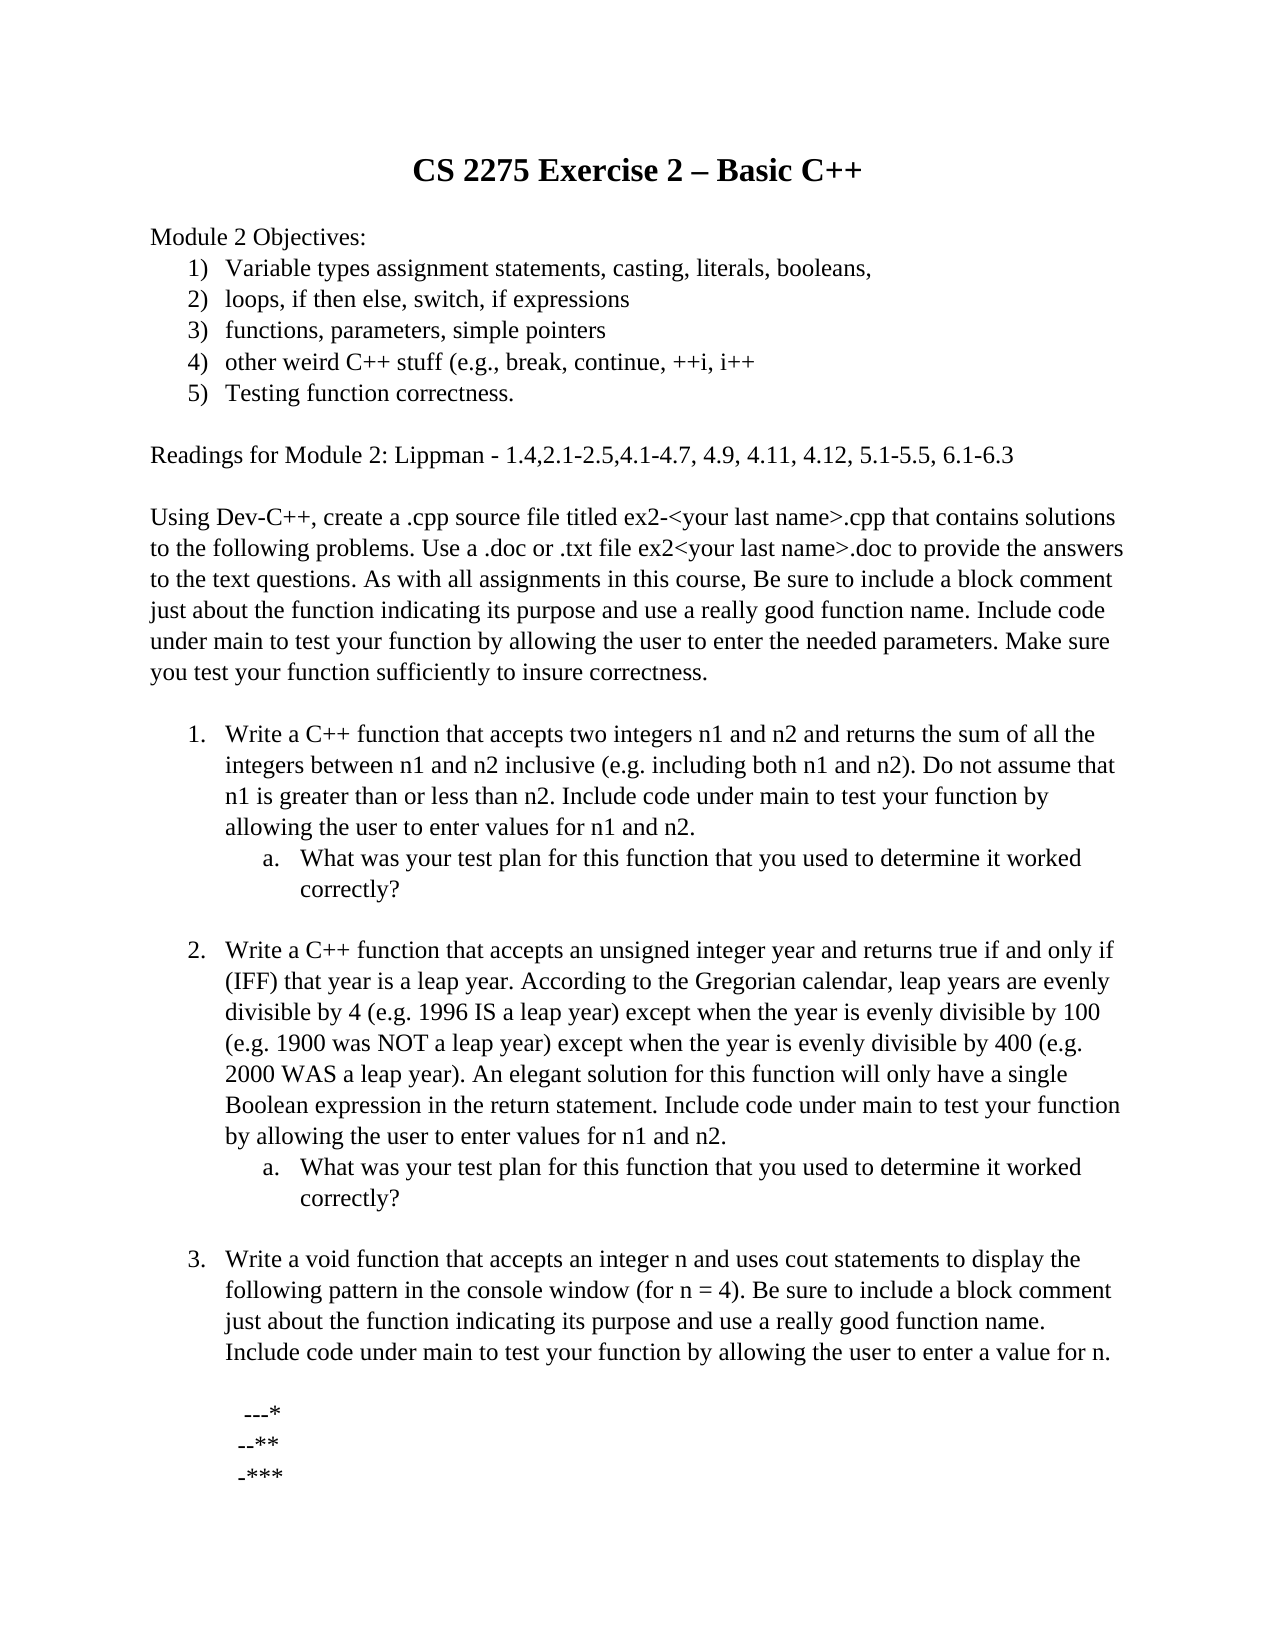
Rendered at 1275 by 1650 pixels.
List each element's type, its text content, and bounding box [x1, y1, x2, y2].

text -*** [187, 1462, 1125, 1490]
list Write a C++ function that accepts an unsigned integer year and returns true if and only if (IFF) that year is a leap year. According to the Gregorian calendar, leap years are evenly divisible by 4 (e.g. 1996 IS a leap year) except when the year is evenly divisible by 100 (e.g. 1900 was NOT a leap year) except when the year is evenly divisible by 400 (e.g. 2000 WAS a leap year). An elegant solution for this function will only have a single Boolean expression in the return statement. Include code under main to test your function by allowing the user to enter values for n1 and n2. [187, 935, 1125, 1150]
list other weird C++ stuff (e.g., break, continue, ++i, i++ [187, 347, 1125, 375]
list Testing function correctness. [187, 378, 1125, 406]
list Variable types assignment statements, casting, literals, booleans, [187, 253, 1125, 282]
list functions, parameters, simple pointers [187, 316, 1125, 344]
list Write a C++ function that accepts two integers n1 and n2 and returns the sum of all the integers between n1 and n2 inclusive (e.g. including both n1 and n2). Do not assume that n1 is greater than or less than n2. Include code under main to test your function by allowing the user to enter values for n1 and n2. [187, 719, 1125, 841]
text Using Dev-C++, create a .cpp source file titled ex2-<your last name>.cpp that contains solutions to the following problems. Use a .doc or .txt file ex2<your last name>.doc to provide the answers to the text questions. As with all assignments in this course, Be sure to include a block comment just about the function indicating its purpose and use a really good function name. Include code under main to test your function by allowing the user to enter the needed parameters. Make sure you test your function sufficiently to insure correctness. [150, 502, 1125, 686]
list loops, if then else, switch, if expressions [187, 284, 1125, 313]
text --** [187, 1431, 1125, 1459]
list ---* [225, 1399, 1125, 1428]
list What was your test plan for this function that you used to determine it worked correctly? [262, 1152, 1125, 1212]
subtitle CS 2275 Exercise 2 – Basic C++ [150, 150, 1125, 188]
list Write a void function that accepts an integer n and uses cout statements to display the following pattern in the console window (for n = 4). Be sure to include a block comment just about the function indicating its purpose and use a really good function name. Include code under main to test your function by allowing the user to enter a value for n. [187, 1244, 1125, 1397]
text Readings for Module 2: Lippman - 1.4,2.1-2.5,4.1-4.7, 4.9, 4.11, 4.12, 5.1-5.5, 6.1-6.3 [150, 440, 1125, 468]
list What was your test plan for this function that you used to determine it worked correctly? [262, 843, 1125, 902]
text Module 2 Objectives: [150, 222, 1125, 251]
